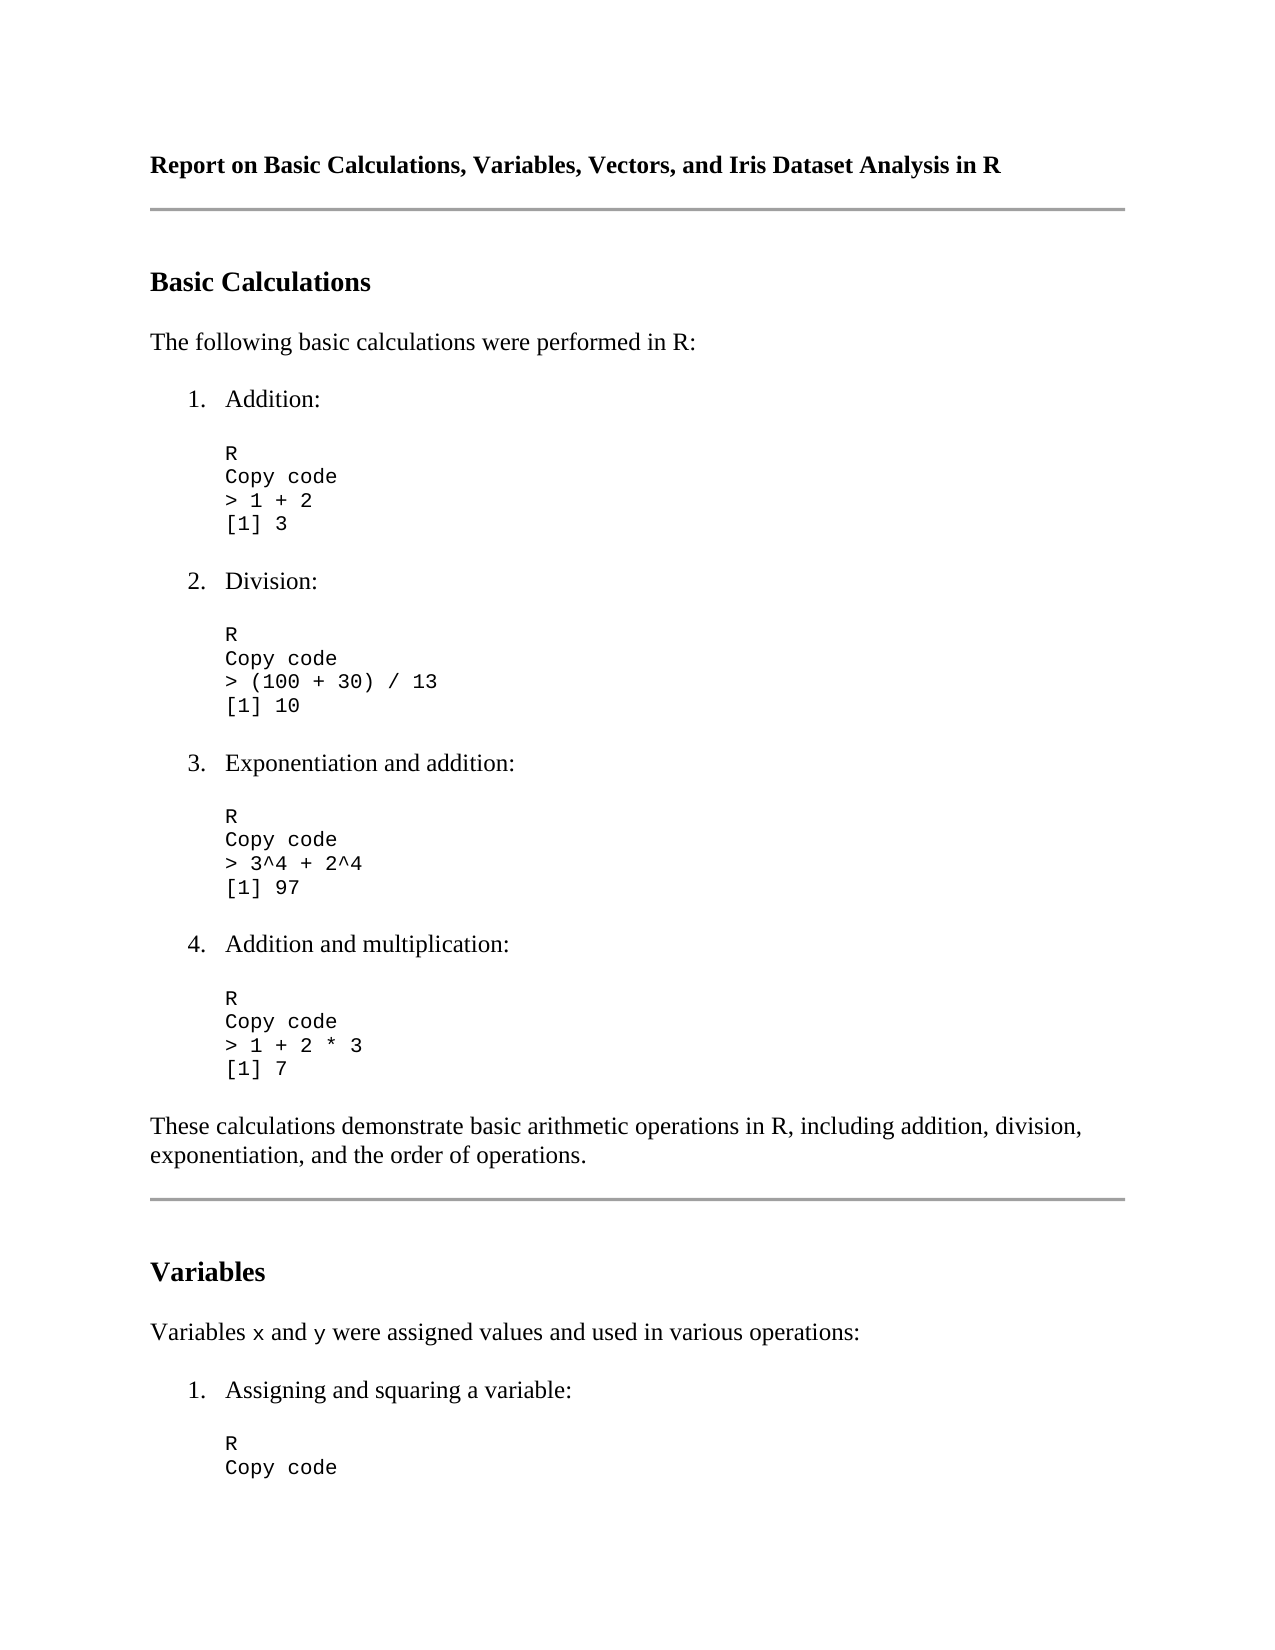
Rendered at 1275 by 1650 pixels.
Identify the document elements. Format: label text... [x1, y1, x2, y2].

text Copy code [225, 1011, 1125, 1035]
text R [225, 987, 1125, 1011]
text Copy code [225, 466, 1125, 490]
text [1] 97 [225, 877, 1125, 900]
text [1] 7 [225, 1058, 1125, 1082]
text [1] 10 [225, 695, 1125, 719]
text Copy code [225, 648, 1125, 671]
text These calculations demonstrate basic arithmetic operations in R, including addition, division, exponentiation, and the order of operations. [150, 1111, 1125, 1169]
list Division: [187, 566, 1125, 595]
text R [225, 806, 1125, 829]
text Variables [150, 1255, 1125, 1287]
text R [225, 442, 1125, 466]
list Exponentiation and addition: [187, 748, 1125, 777]
text Copy code [225, 1457, 1125, 1481]
list Addition: [187, 384, 1125, 413]
text > 1 + 2 * 3 [225, 1035, 1125, 1058]
text R [225, 624, 1125, 648]
text > (100 + 30) / 13 [225, 671, 1125, 695]
list Assigning and squaring a variable: [187, 1375, 1125, 1404]
list Addition and multiplication: [187, 929, 1125, 958]
text > 1 + 2 [225, 490, 1125, 513]
text The following basic calculations were performed in R: [150, 327, 1125, 355]
text > 3^4 + 2^4 [225, 853, 1125, 877]
text [1] 3 [225, 513, 1125, 537]
text Copy code [225, 829, 1125, 853]
text R [225, 1433, 1125, 1457]
text Variables x and y were assigned values and used in various operations: [150, 1317, 1125, 1346]
text Basic Calculations [150, 265, 1125, 297]
text Report on Basic Calculations, Variables, Vectors, and Iris Dataset Analysis in R [150, 150, 1125, 179]
